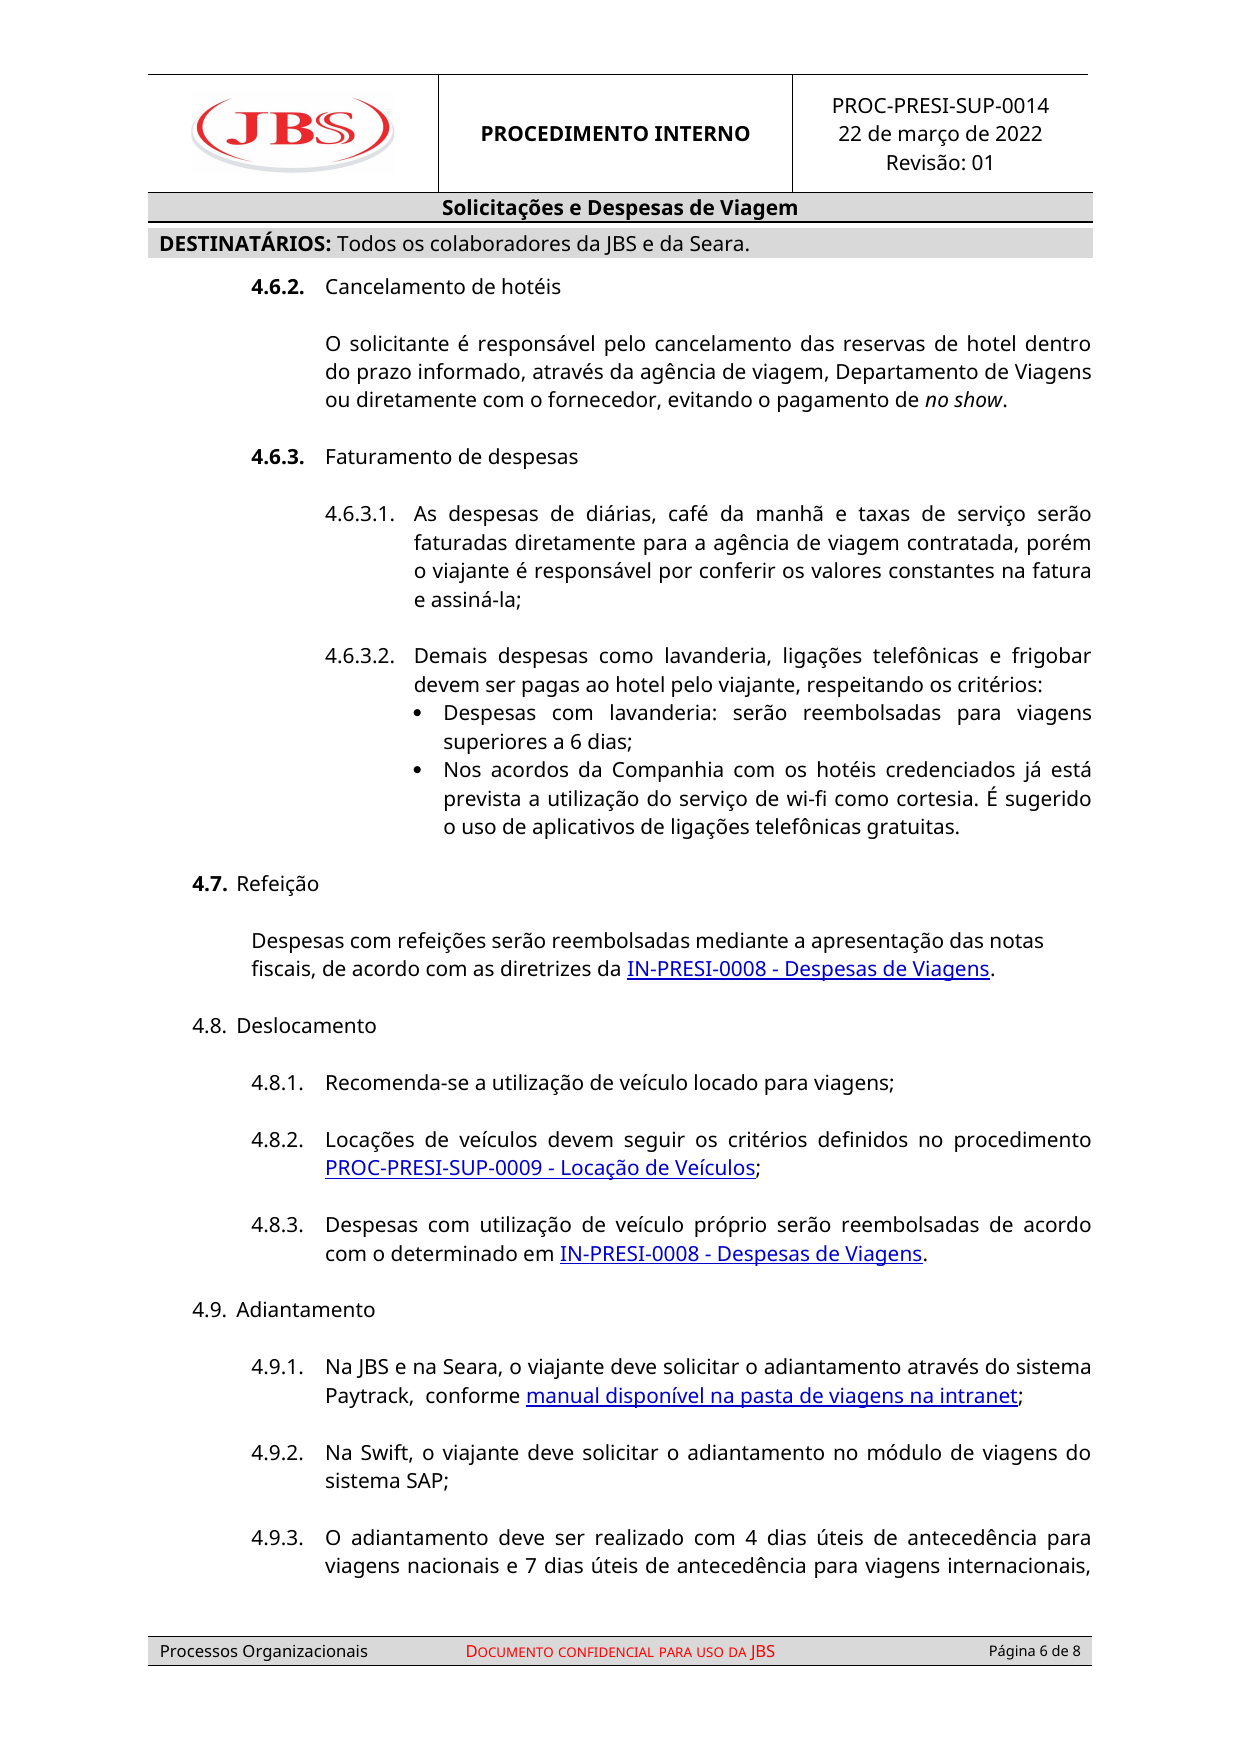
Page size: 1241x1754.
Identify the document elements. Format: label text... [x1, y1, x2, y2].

list Recomenda-se a utilização de veículo locado para viagens; [251, 1068, 1092, 1097]
list Nos acordos da Companhia com os hotéis credenciados já está prevista a utilização do serviço de wi-fi como cortesia. É sugerido o uso de aplicativos de ligações telefônicas gratuitas. [413, 755, 1092, 841]
list Faturamento de despesas [251, 442, 1092, 471]
subtitle Deslocamento [192, 1011, 1092, 1040]
list Cancelamento de hotéis [251, 272, 1092, 329]
list Despesas com lavanderia: serão reembolsadas para viagens superiores a 6 dias; [413, 698, 1092, 755]
list Demais despesas como lavanderia, ligações telefônicas e frigobar devem ser pagas ao hotel pelo viajante, respeitando os critérios: [325, 642, 1092, 698]
list Na Swift, o viajante deve solicitar o adiantamento no módulo de viagens do sistema SAP; [251, 1438, 1092, 1495]
text Despesas com refeições serão reembolsadas mediante a apresentação das notas fiscais, de acordo com as diretrizes da IN-PRESI-0008 - Despesas de Viagens. [251, 926, 1092, 983]
list Despesas com utilização de veículo próprio serão reembolsadas de acordo com o determinado em IN-PRESI-0008 - Despesas de Viagens. [251, 1210, 1092, 1267]
text O solicitante é responsável pelo cancelamento das reservas de hotel dentro do prazo informado, através da agência de viagem, Departamento de Viagens ou diretamente com o fornecedor, evitando o pagamento de no show. [325, 329, 1092, 414]
list Na JBS e na Seara, o viajante deve solicitar o adiantamento através do sistema Paytrack, conforme manual disponível na pasta de viagens na intranet; [251, 1352, 1092, 1409]
subtitle Adiantamento [192, 1296, 1092, 1324]
list As despesas de diárias, café da manhã e taxas de serviço serão faturadas diretamente para a agência de viagem contratada, porém o viajante é responsável por conferir os valores constantes na fatura e assiná-la; [325, 499, 1092, 613]
picture [191, 92, 395, 174]
subtitle Refeição [192, 869, 1092, 897]
list Locações de veículos devem seguir os critérios definidos no procedimento PROC-PRESI-SUP-0009 - Locação de Veículos; [251, 1125, 1092, 1182]
